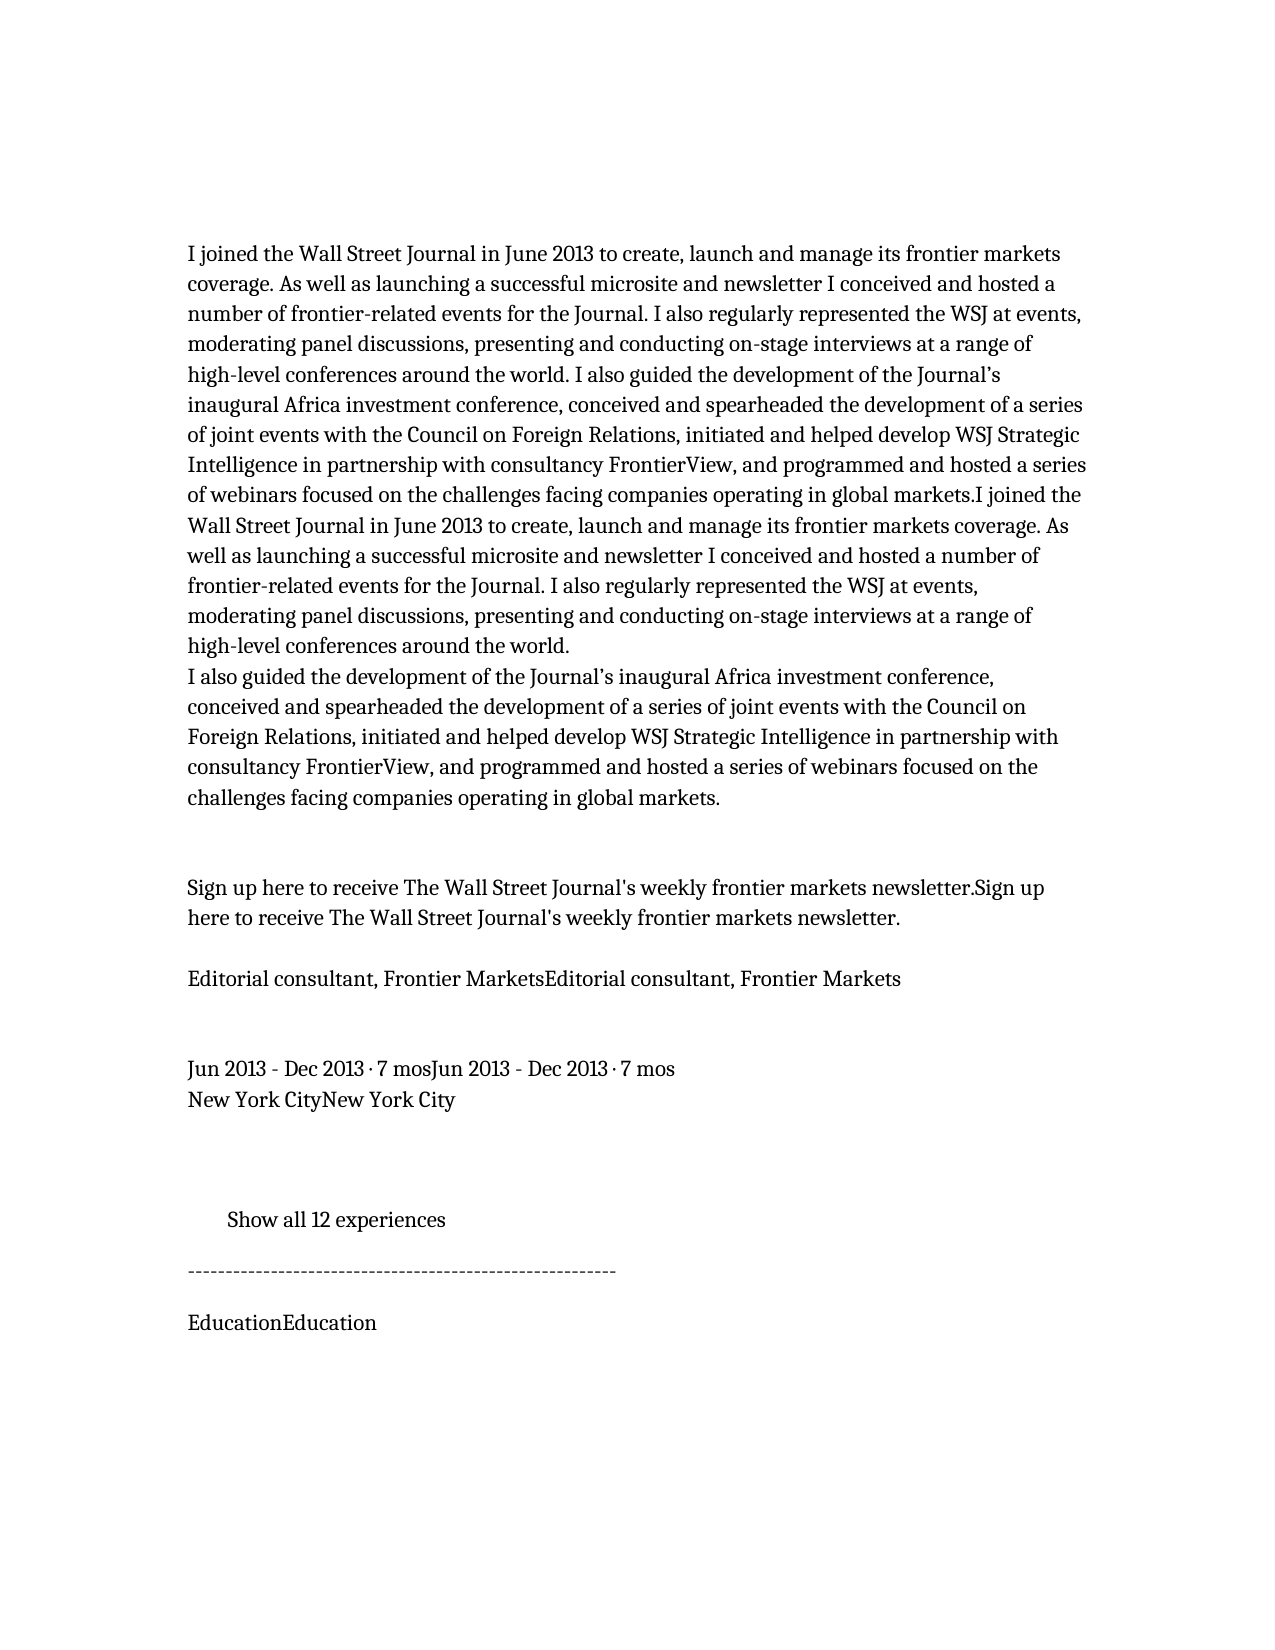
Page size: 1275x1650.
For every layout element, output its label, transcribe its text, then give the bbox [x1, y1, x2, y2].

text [187, 1309, 1087, 1487]
text --------------------------------------------------------- [187, 1258, 1087, 1285]
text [187, 150, 1087, 1234]
